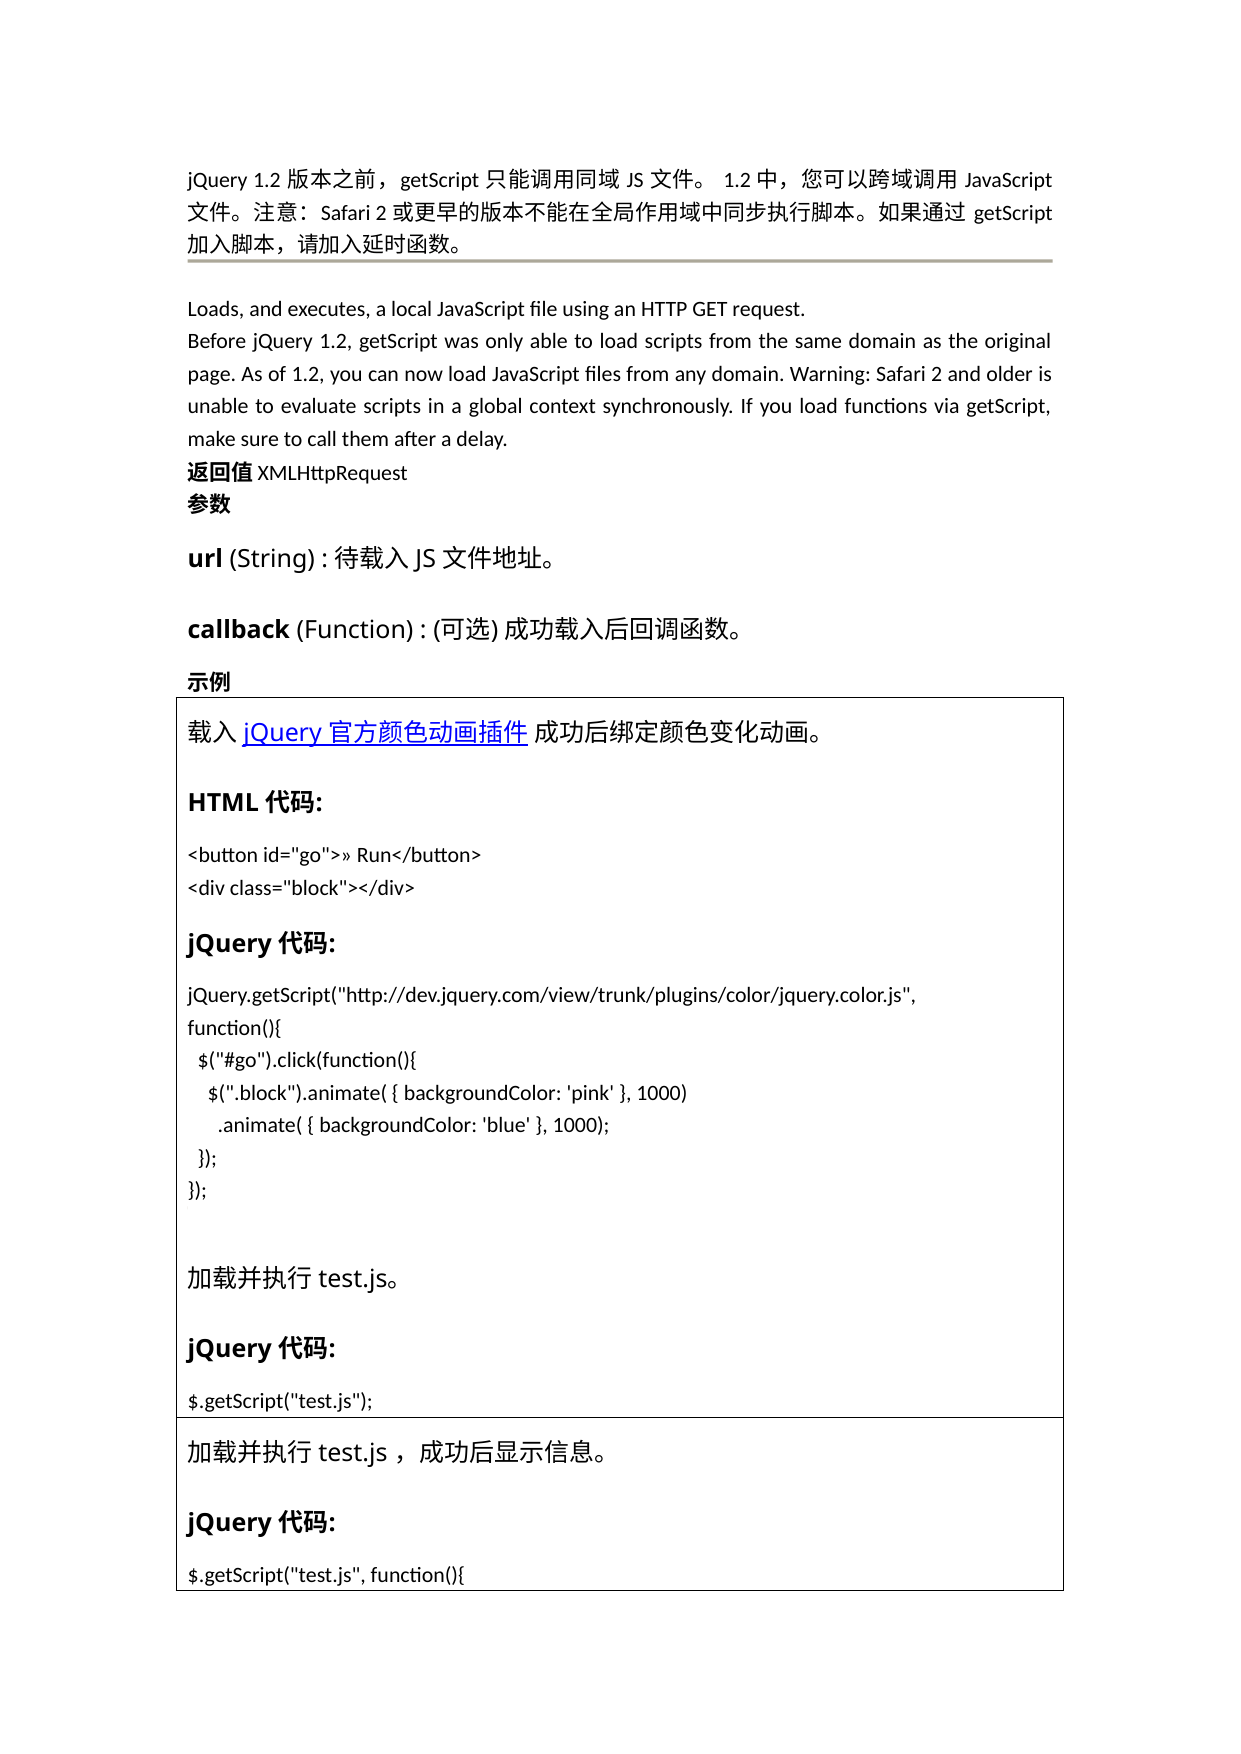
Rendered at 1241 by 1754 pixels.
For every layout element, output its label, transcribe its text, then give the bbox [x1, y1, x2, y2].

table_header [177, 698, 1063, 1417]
text 参数 [187, 487, 1053, 519]
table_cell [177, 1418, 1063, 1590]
text jQuery 1.2 版本之前，getScript 只能调用同域 JS 文件。 1.2中，您可以跨域调用 JavaScript 文件。注意：Safari 2 或更早的版本不能在全局作用域中同步执行脚本。如果通过 getScript 加入脚本，请加入延时函数。 [187, 162, 1053, 259]
text url (String) : 待载入 JS 文件地址。 [187, 524, 1053, 589]
text Before jQuery 1.2, getScript was only able to load scripts from the same domain as the original page. As of 1.2, you can now load JavaScript files from any domain. Warning: Safari 2 and older is unable to evaluate scripts in a global context synchronously. If you load functions via getScript, make sure to call them after a delay. [187, 324, 1053, 454]
text 示例 [187, 665, 1053, 697]
text Loads, and executes, a local JavaScript file using an HTTP GET request. [187, 292, 1053, 324]
text 返回值XMLHttpRequest [187, 454, 1053, 487]
text callback (Function) : (可选) 成功载入后回调函数。 [187, 595, 1053, 660]
